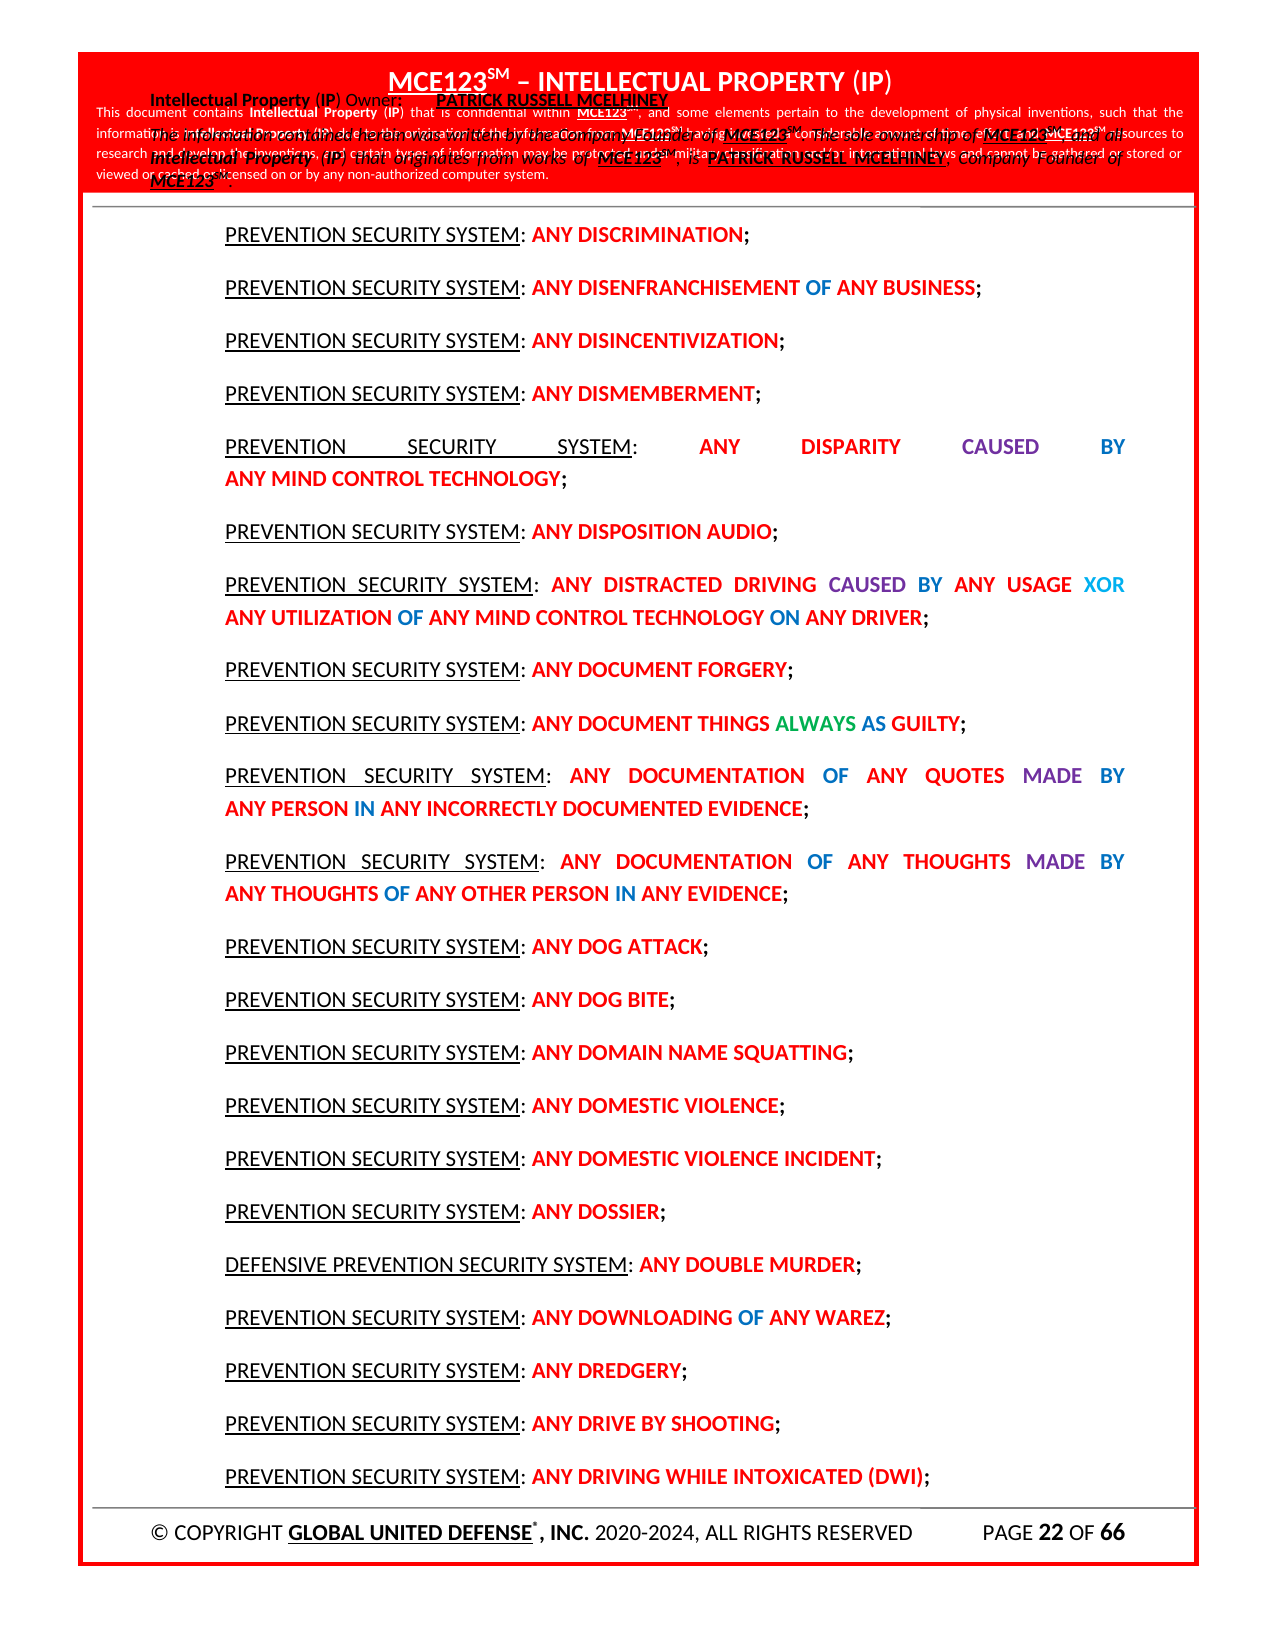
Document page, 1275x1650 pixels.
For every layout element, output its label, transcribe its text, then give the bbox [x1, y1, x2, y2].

text PREVENTION SECURITY SYSTEM: ANY DRIVE BY SHOOTING; [225, 1409, 1125, 1437]
text PREVENTION SECURITY SYSTEM: ANY DRIVING WHILE INTOXICATED (DWI); [225, 1462, 1125, 1490]
text PREVENTION SECURITY SYSTEM: ANY DISENFRANCHISEMENT OF ANY BUSINESS; [225, 273, 1125, 301]
text PREVENTION SECURITY SYSTEM: ANY DISTRACTED DRIVING CAUSED BY ANY USAGE XOR ANY UTILIZATION OF ANY MIND CONTROL TECHNOLOGY ON ANY DRIVER; [225, 570, 1125, 631]
text PREVENTION SECURITY SYSTEM: ANY DISINCENTIVIZATION; [225, 326, 1125, 354]
text PREVENTION SECURITY SYSTEM: ANY DISPOSITION AUDIO; [225, 517, 1125, 545]
text PREVENTION SECURITY SYSTEM: ANY DOCUMENT FORGERY; [225, 656, 1125, 684]
text PREVENTION SECURITY SYSTEM: ANY DOMAIN NAME SQUATTING; [225, 1038, 1125, 1066]
text PREVENTION SECURITY SYSTEM: ANY DOCUMENTATION OF ANY THOUGHTS MADE BY ANY THOUGHTS OF ANY OTHER PERSON IN ANY EVIDENCE; [225, 847, 1125, 907]
text PREVENTION SECURITY SYSTEM: ANY DOWNLOADING OF ANY WAREZ; [225, 1303, 1125, 1331]
text PREVENTION SECURITY SYSTEM: ANY DREDGERY; [225, 1356, 1125, 1384]
text PREVENTION SECURITY SYSTEM: ANY DOSSIER; [225, 1197, 1125, 1225]
text PREVENTION SECURITY SYSTEM: ANY DOCUMENT THINGS ALWAYS AS GUILTY; [225, 709, 1125, 737]
text DEFENSIVE PREVENTION SECURITY SYSTEM: ANY DOUBLE MURDER; [225, 1250, 1125, 1278]
text PREVENTION SECURITY SYSTEM: ANY DISPARITY CAUSED BY ANY MIND CONTROL TECHNOLOGY; [225, 432, 1125, 492]
text PREVENTION SECURITY SYSTEM: ANY DISCRIMINATION; [225, 220, 1125, 248]
text PREVENTION SECURITY SYSTEM: ANY DISMEMBERMENT; [225, 379, 1125, 407]
text PREVENTION SECURITY SYSTEM: ANY DOG BITE; [225, 985, 1125, 1013]
text PREVENTION SECURITY SYSTEM: ANY DOMESTIC VIOLENCE; [225, 1091, 1125, 1119]
text PREVENTION SECURITY SYSTEM: ANY DOCUMENTATION OF ANY QUOTES MADE BY ANY PERSON IN ANY INCORRECTLY DOCUMENTED EVIDENCE; [225, 762, 1125, 822]
text PREVENTION SECURITY SYSTEM: ANY DOMESTIC VIOLENCE INCIDENT; [225, 1144, 1125, 1172]
text PREVENTION SECURITY SYSTEM: ANY DOG ATTACK; [225, 932, 1125, 960]
